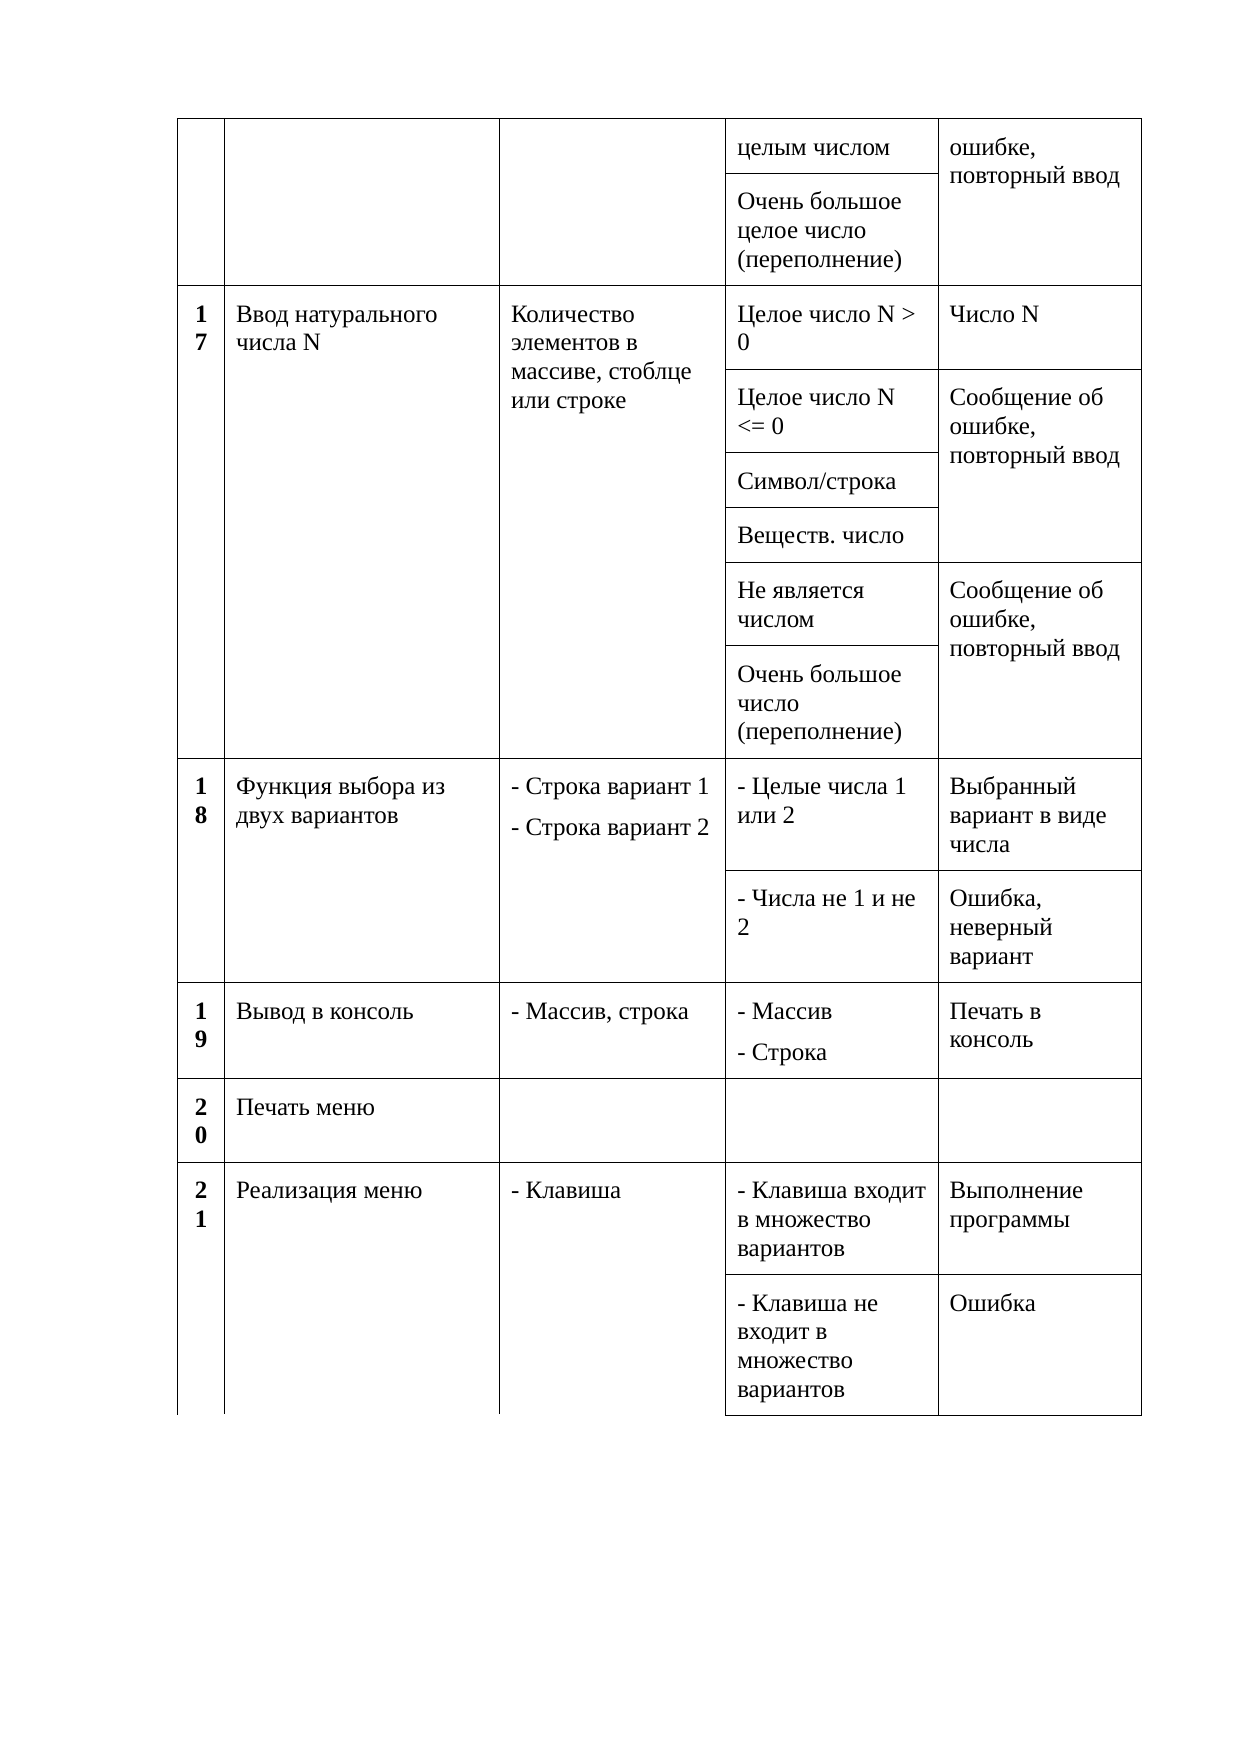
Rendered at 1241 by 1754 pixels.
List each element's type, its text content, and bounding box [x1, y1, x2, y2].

table_cell Количество элементов в массиве, стоблце или строке [500, 286, 725, 758]
table_cell 21 [178, 1163, 224, 1415]
table_cell - Массив - Строка [726, 983, 938, 1078]
table_cell Веществ. число [726, 508, 938, 562]
table_cell - Целые числа 1 или 2 [726, 759, 938, 870]
table_cell [939, 1079, 1141, 1162]
table_cell Реализация меню [225, 1163, 499, 1415]
table_cell Печать меню [225, 1079, 499, 1162]
table_cell 19 [178, 983, 224, 1078]
table_cell Сообщение об ошибке, повторный ввод [939, 563, 1141, 758]
table_cell [500, 1079, 725, 1162]
table_cell Ввод натурального числа N [225, 286, 499, 758]
table_cell Выполнение программы [939, 1163, 1141, 1274]
table_cell Ошибка, неверный вариант [939, 871, 1141, 982]
table_cell Очень большое число (переполнение) [726, 646, 938, 758]
table_cell [726, 1079, 938, 1162]
table_cell Целое число N > 0 [726, 286, 938, 369]
table_cell Печать в консоль [939, 983, 1141, 1078]
table_cell - Массив, строка [500, 983, 725, 1078]
table_cell - Клавиша не входит в множество вариантов [726, 1275, 938, 1415]
table_cell Сообщение об ошибке, повторный ввод [939, 370, 1141, 562]
table_cell - Числа не 1 и не 2 [726, 871, 938, 982]
table_cell Выбранный вариант в виде числа [939, 759, 1141, 870]
table_cell Символ/строка [726, 453, 938, 507]
table_cell 17 [178, 286, 224, 758]
table_cell Очень большое целое число (переполнение) [726, 174, 938, 285]
table_cell Число N [939, 286, 1141, 369]
table_cell - Клавиша [500, 1163, 725, 1415]
table_cell Целое число N <= 0 [726, 370, 938, 452]
table_cell 18 [178, 759, 224, 982]
table_cell Не является целым числом [726, 119, 938, 173]
table_cell 20 [178, 1079, 224, 1162]
table_cell Функция выбора из двух вариантов [225, 759, 499, 982]
table_cell Сообщение об ошибке, повторный ввод [939, 119, 1141, 285]
table_cell Ошибка [939, 1275, 1141, 1415]
table_cell Не является числом [726, 563, 938, 645]
table_cell Вывод в консоль [225, 983, 499, 1078]
table_cell - Клавиша входит в множество вариантов [726, 1163, 938, 1274]
table_cell - Строка вариант 1 - Строка вариант 2 [500, 759, 725, 982]
